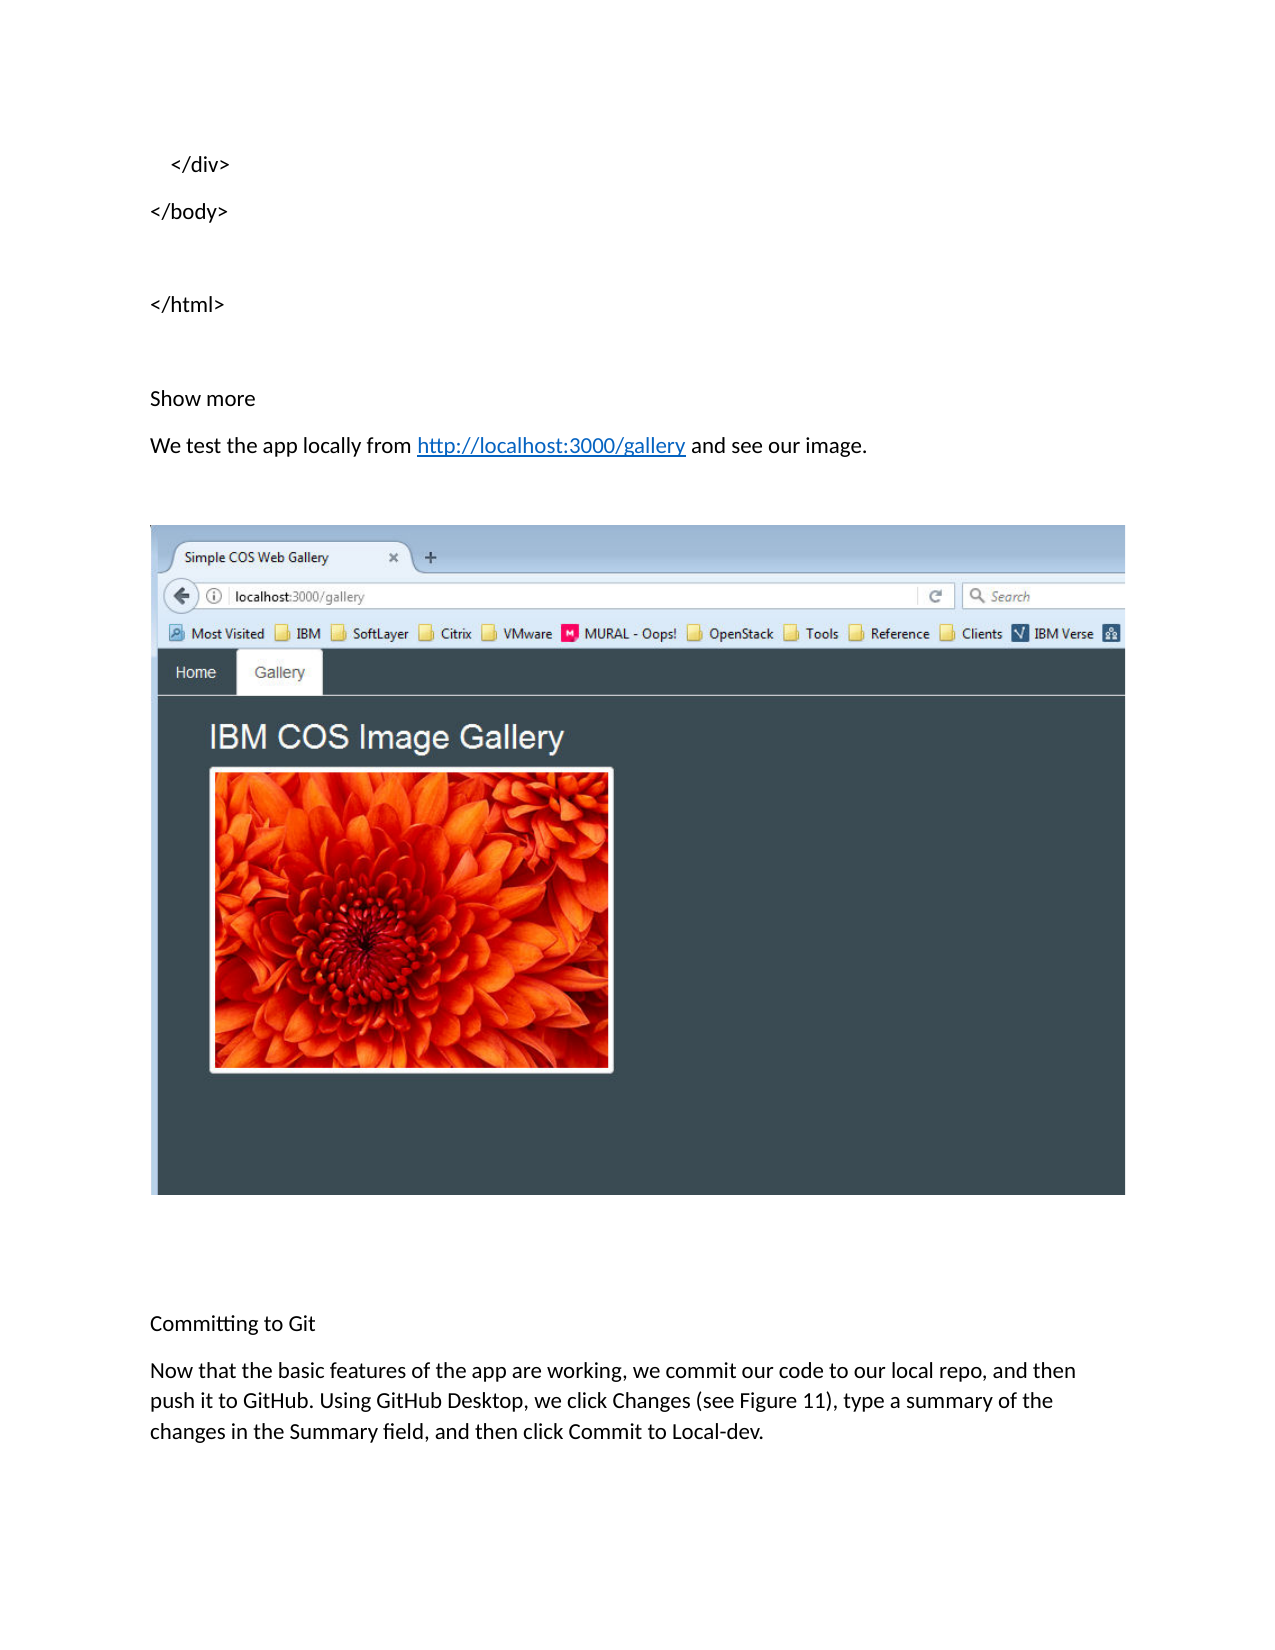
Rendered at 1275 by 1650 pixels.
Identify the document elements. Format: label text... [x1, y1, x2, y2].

text Show more [150, 384, 1125, 412]
text </div> [150, 150, 1125, 178]
text We test the app locally from http://localhost:3000/gallery and see our image. [150, 431, 1125, 459]
text </body> [150, 197, 1125, 225]
text Committing to Git [150, 1309, 1125, 1338]
text Now that the basic features of the app are working, we commit our code to our local repo, and then push it to GitHub. Using GitHub Desktop, we click Changes (see Figure 11), type a summary of the changes in the Summary field, and then click Commit to Local-dev. [150, 1356, 1125, 1445]
text </html> [150, 291, 1125, 319]
picture [150, 525, 1125, 1195]
